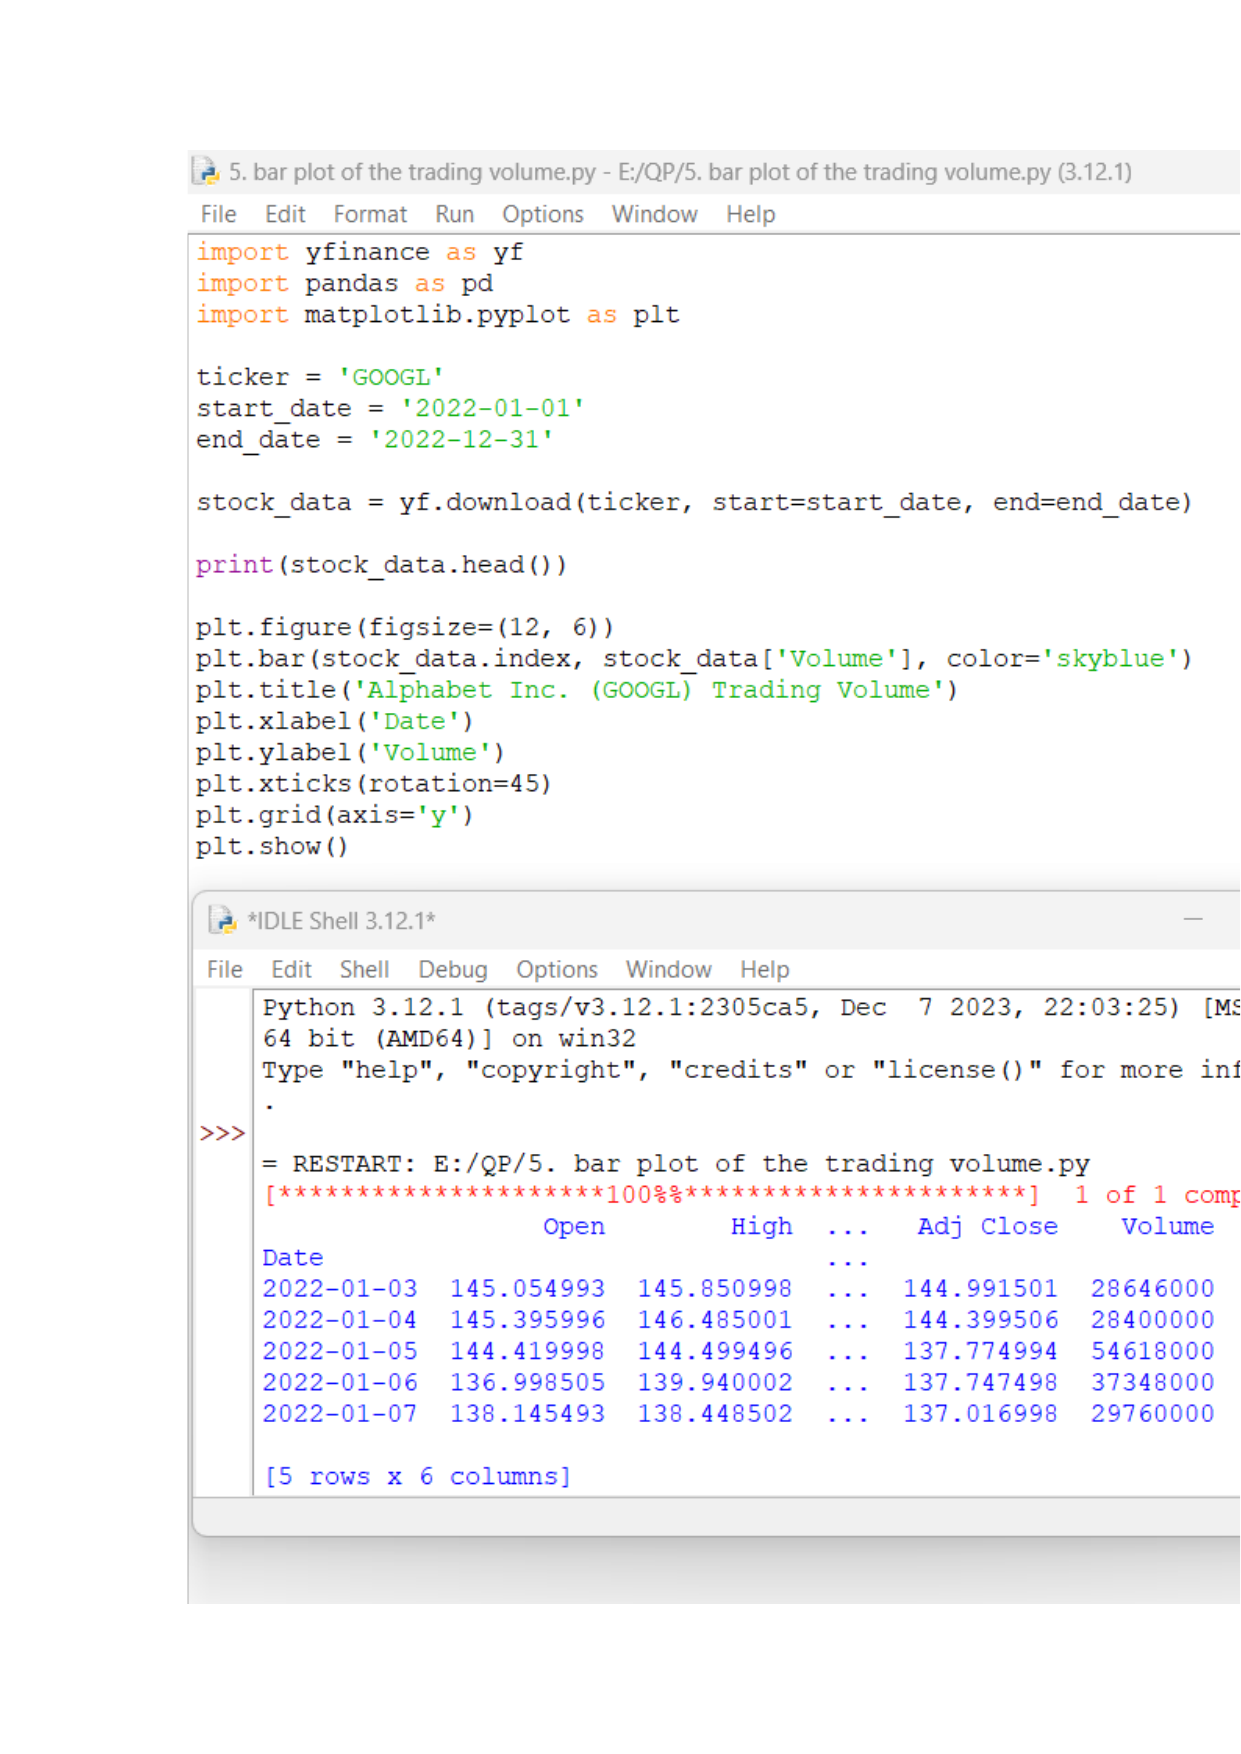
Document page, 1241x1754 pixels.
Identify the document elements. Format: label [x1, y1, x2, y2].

picture [187, 150, 1241, 1604]
